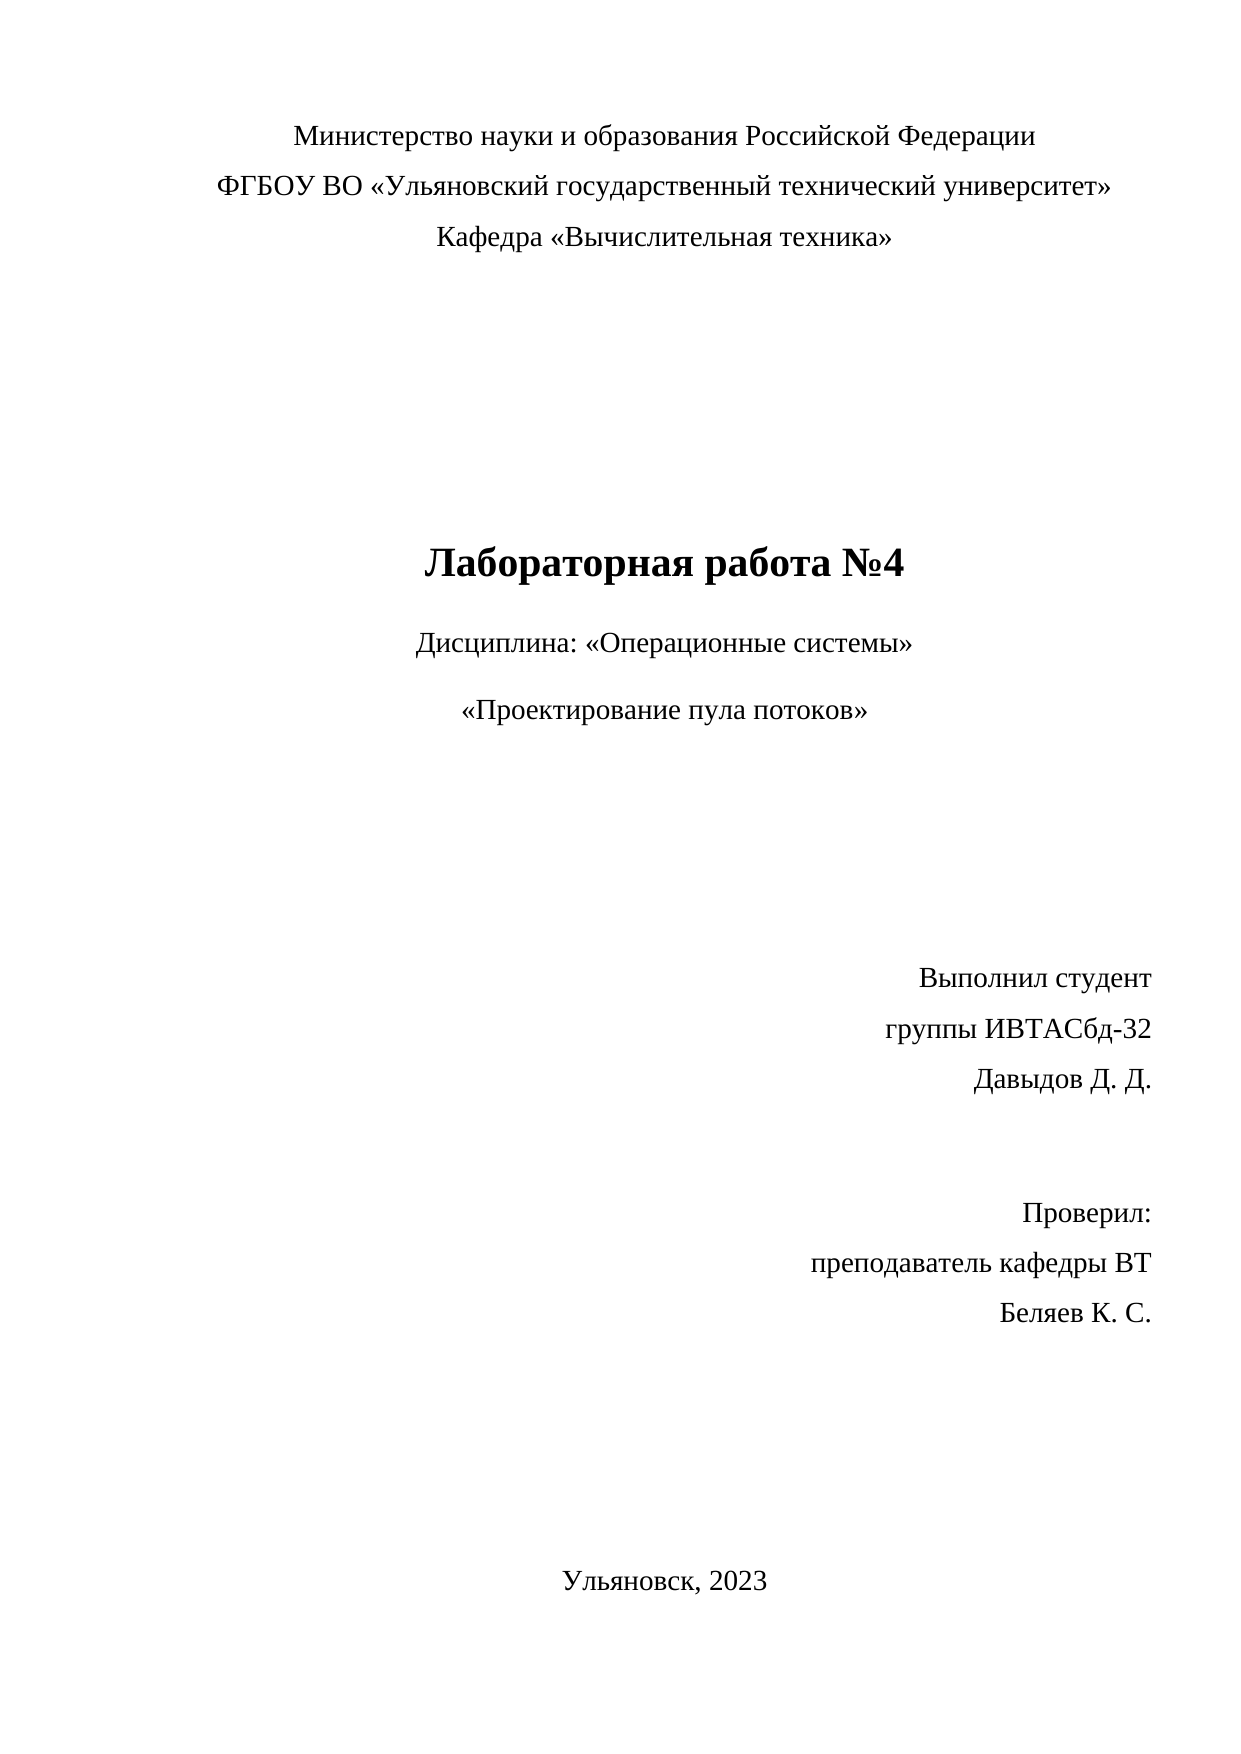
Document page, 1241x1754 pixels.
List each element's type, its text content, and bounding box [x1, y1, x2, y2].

text ФГБОУ ВО «Ульяновский государственный технический университет» [177, 168, 1152, 202]
text Министерство науки и образования Российской Федерации [177, 118, 1152, 152]
text Проверил: преподаватель кафедры ВТ Беляев К. С. [177, 1195, 1152, 1329]
text Ульяновск, 2023 [177, 1563, 1152, 1597]
text Лабораторная работа №4 [177, 537, 1152, 585]
text Кафедра «Вычислительная техника» [177, 219, 1152, 252]
text «Проектирование пула потоков» [177, 692, 1152, 726]
text Дисциплина: «Операционные системы» [177, 626, 1152, 659]
text Выполнил студент группы ИВТАCбд-32 Давыдов Д. Д. [177, 960, 1152, 1094]
